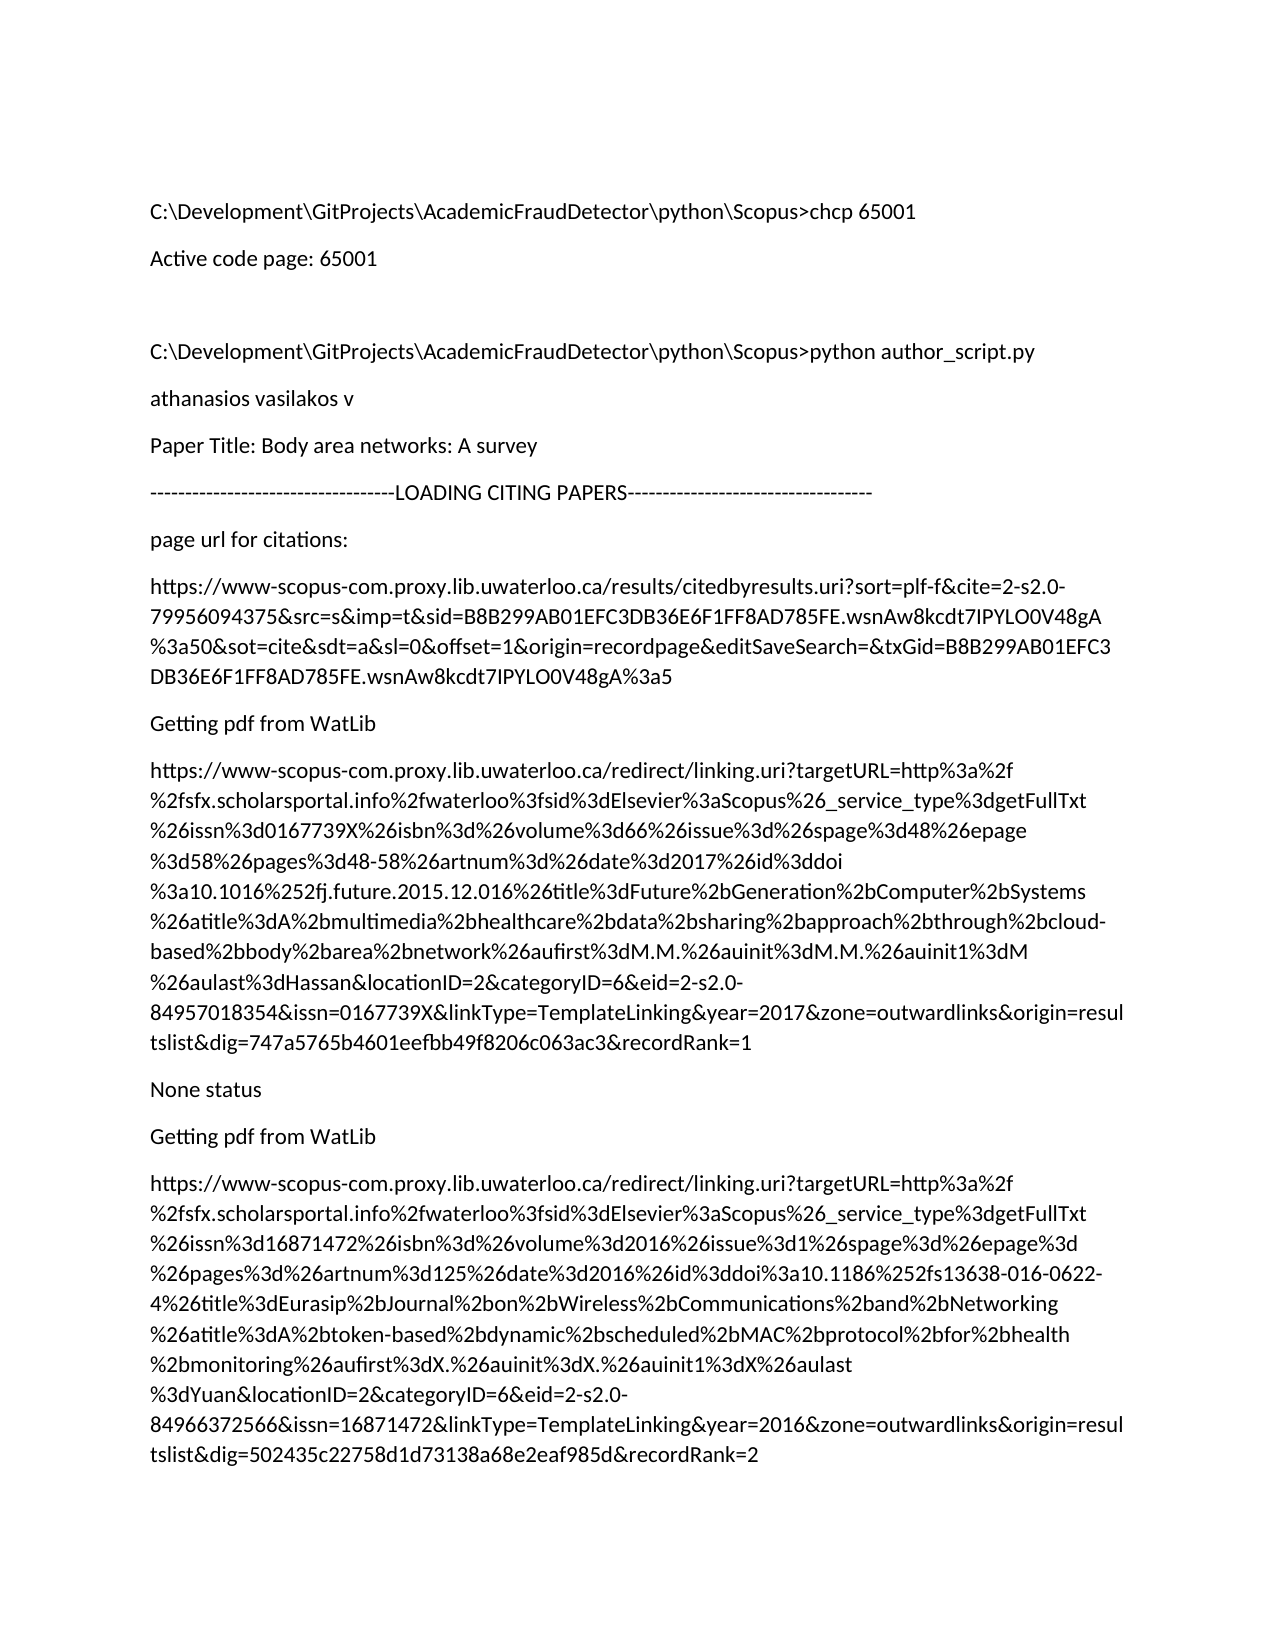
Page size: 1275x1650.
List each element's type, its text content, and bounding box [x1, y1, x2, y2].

text page url for citations: [150, 525, 1125, 553]
text Paper Title: Body area networks: A survey [150, 431, 1125, 459]
text None status [150, 1075, 1125, 1103]
text athanasios vasilakos v [150, 384, 1125, 412]
text -----------------------------------LOADING CITING PAPERS----------------------------------- [150, 478, 1125, 506]
text Getting pdf from WatLib [150, 1122, 1125, 1150]
text https://www-scopus-com.proxy.lib.uwaterloo.ca/redirect/linking.uri?targetURL=http%3a%2f%2fsfx.scholarsportal.info%2fwaterloo%3fsid%3dElsevier%3aScopus%26_service_type%3dgetFullTxt%26issn%3d16871472%26isbn%3d%26volume%3d2016%26issue%3d1%26spage%3d%26epage%3d%26pages%3d%26artnum%3d125%26date%3d2016%26id%3ddoi%3a10.1186%252fs13638-016-0622-4%26title%3dEurasip%2bJournal%2bon%2bWireless%2bCommunications%2band%2bNetworking%26atitle%3dA%2btoken-based%2bdynamic%2bscheduled%2bMAC%2bprotocol%2bfor%2bhealth%2bmonitoring%26aufirst%3dX.%26auinit%3dX.%26auinit1%3dX%26aulast%3dYuan&locationID=2&categoryID=6&eid=2-s2.0-84966372566&issn=16871472&linkType=TemplateLinking&year=2016&zone=outwardlinks&origin=resultslist&dig=502435c22758d1d73138a68e2eaf985d&recordRank=2 [150, 1169, 1125, 1469]
text C:\Development\GitProjects\AcademicFraudDetector\python\Scopus>python author_script.py [150, 337, 1125, 366]
text https://www-scopus-com.proxy.lib.uwaterloo.ca/results/citedbyresults.uri?sort=plf-f&cite=2-s2.0-79956094375&src=s&imp=t&sid=B8B299AB01EFC3DB36E6F1FF8AD785FE.wsnAw8kcdt7IPYLO0V48gA%3a50&sot=cite&sdt=a&sl=0&offset=1&origin=recordpage&editSaveSearch=&txGid=B8B299AB01EFC3DB36E6F1FF8AD785FE.wsnAw8kcdt7IPYLO0V48gA%3a5 [150, 572, 1125, 691]
text Active code page: 65001 [150, 244, 1125, 272]
text C:\Development\GitProjects\AcademicFraudDetector\python\Scopus>chcp 65001 [150, 197, 1125, 225]
text https://www-scopus-com.proxy.lib.uwaterloo.ca/redirect/linking.uri?targetURL=http%3a%2f%2fsfx.scholarsportal.info%2fwaterloo%3fsid%3dElsevier%3aScopus%26_service_type%3dgetFullTxt%26issn%3d0167739X%26isbn%3d%26volume%3d66%26issue%3d%26spage%3d48%26epage%3d58%26pages%3d48-58%26artnum%3d%26date%3d2017%26id%3ddoi%3a10.1016%252fj.future.2015.12.016%26title%3dFuture%2bGeneration%2bComputer%2bSystems%26atitle%3dA%2bmultimedia%2bhealthcare%2bdata%2bsharing%2bapproach%2bthrough%2bcloud-based%2bbody%2barea%2bnetwork%26aufirst%3dM.M.%26auinit%3dM.M.%26auinit1%3dM%26aulast%3dHassan&locationID=2&categoryID=6&eid=2-s2.0-84957018354&issn=0167739X&linkType=TemplateLinking&year=2017&zone=outwardlinks&origin=resultslist&dig=747a5765b4601eefbb49f8206c063ac3&recordRank=1 [150, 756, 1125, 1056]
text Getting pdf from WatLib [150, 709, 1125, 737]
